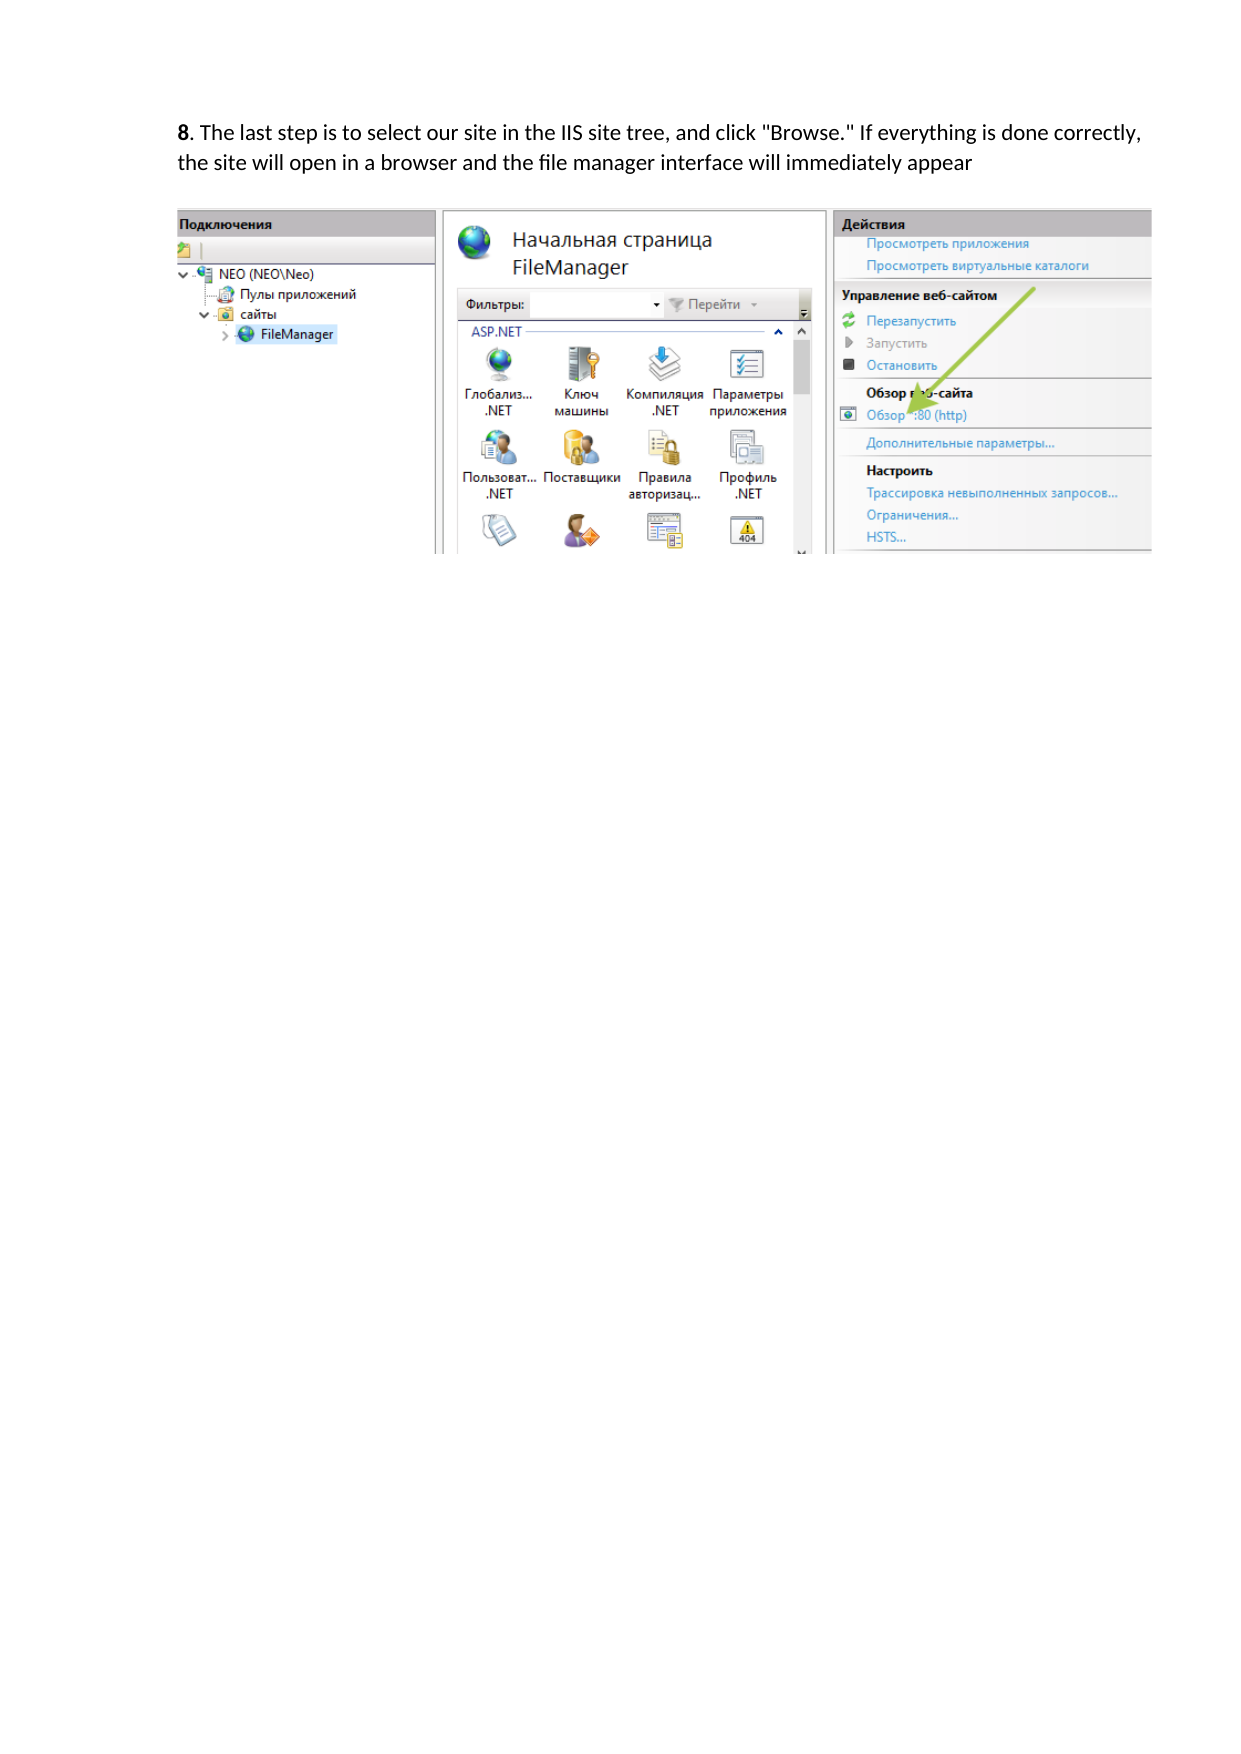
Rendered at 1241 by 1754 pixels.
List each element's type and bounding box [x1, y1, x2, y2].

picture [177, 208, 1152, 554]
text [177, 118, 1152, 208]
